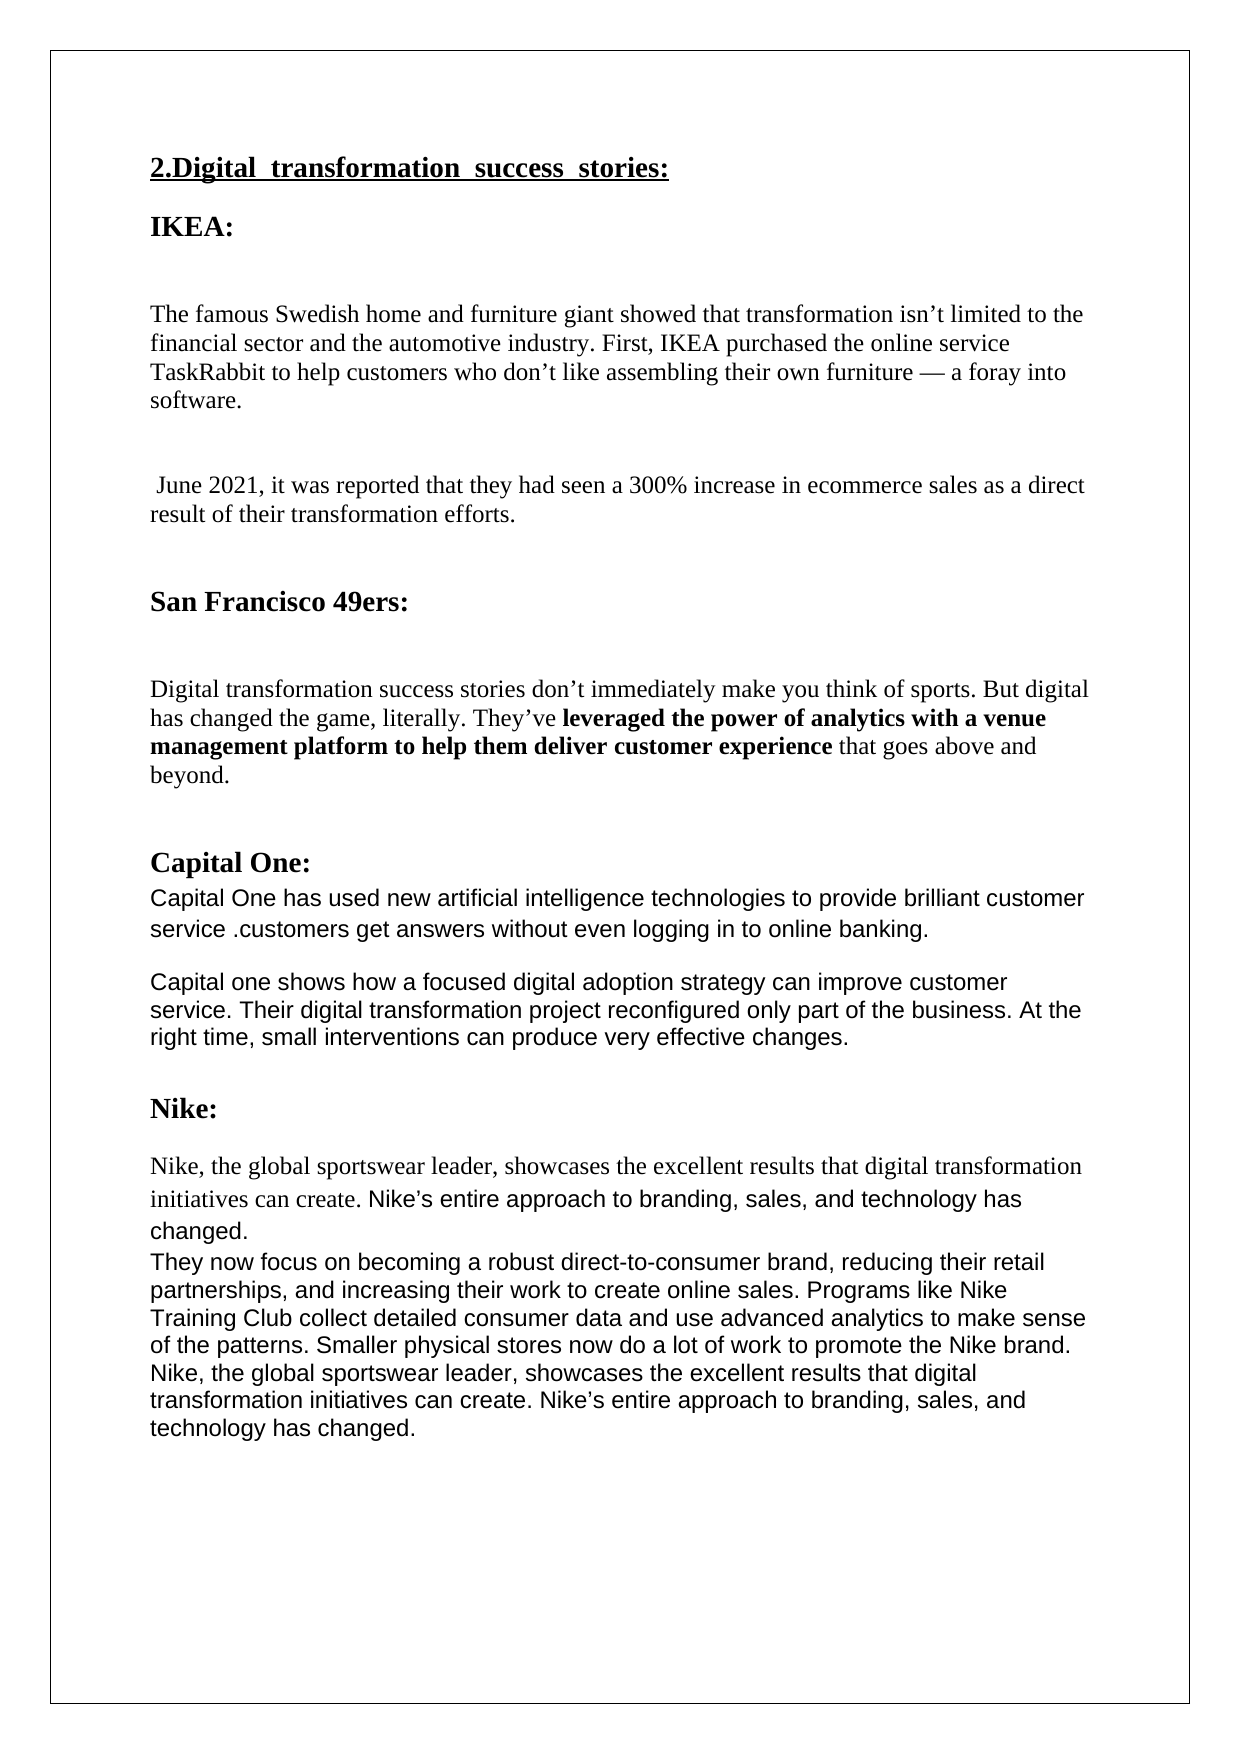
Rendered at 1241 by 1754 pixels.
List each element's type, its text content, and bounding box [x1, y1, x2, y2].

subtitle Nike, the global sportswear leader, showcases the excellent results that digital transformation initiatives can create. Nike’s entire approach to branding, sales, and technology has changed. [150, 1151, 1090, 1244]
subtitle The famous Swedish home and furniture giant showed that transformation isn’t limited to the financial sector and the automotive industry. First, IKEA purchased the online service TaskRabbit to help customers who don’t like assembling their own furniture — a foray into software. [150, 299, 1090, 414]
text Capital One has used new artificial intelligence technologies to provide brilliant customer service .customers get answers without even logging in to online banking. [150, 884, 1090, 943]
subtitle San Francisco 49ers: [150, 584, 1090, 618]
text Capital one shows how a focused digital adoption strategy can improve customer service. Their digital transformation project reconfigured only part of the business. At the right time, small interventions can produce very effective changes. [150, 968, 1090, 1051]
subtitle Digital transformation success stories don’t immediately make you think of sports. But digital has changed the game, literally. They’ve leveraged the power of analytics with a venue management platform to help them deliver customer experience that goes above and beyond. [150, 674, 1090, 789]
text They now focus on becoming a robust direct-to-consumer brand, reducing their retail partnerships, and increasing their work to create online sales. Programs like Nike Training Club collect detailed consumer data and use advanced analytics to make sense of the patterns. Smaller physical stores now do a lot of work to promote the Nike brand. Nike, the global sportswear leader, showcases the excellent results that digital transformation initiatives can create. Nike’s entire approach to branding, sales, and technology has changed. [150, 1248, 1090, 1441]
subtitle Capital One: [150, 845, 1090, 879]
subtitle IKEA: [150, 209, 1090, 243]
subtitle June 2021, it was reported that they had seen a 300% increase in ecommerce sales as a direct result of their transformation efforts. [150, 470, 1090, 528]
subtitle Nike: [150, 1091, 1090, 1125]
text 2.Digital transformation success stories: [150, 150, 1090, 183]
